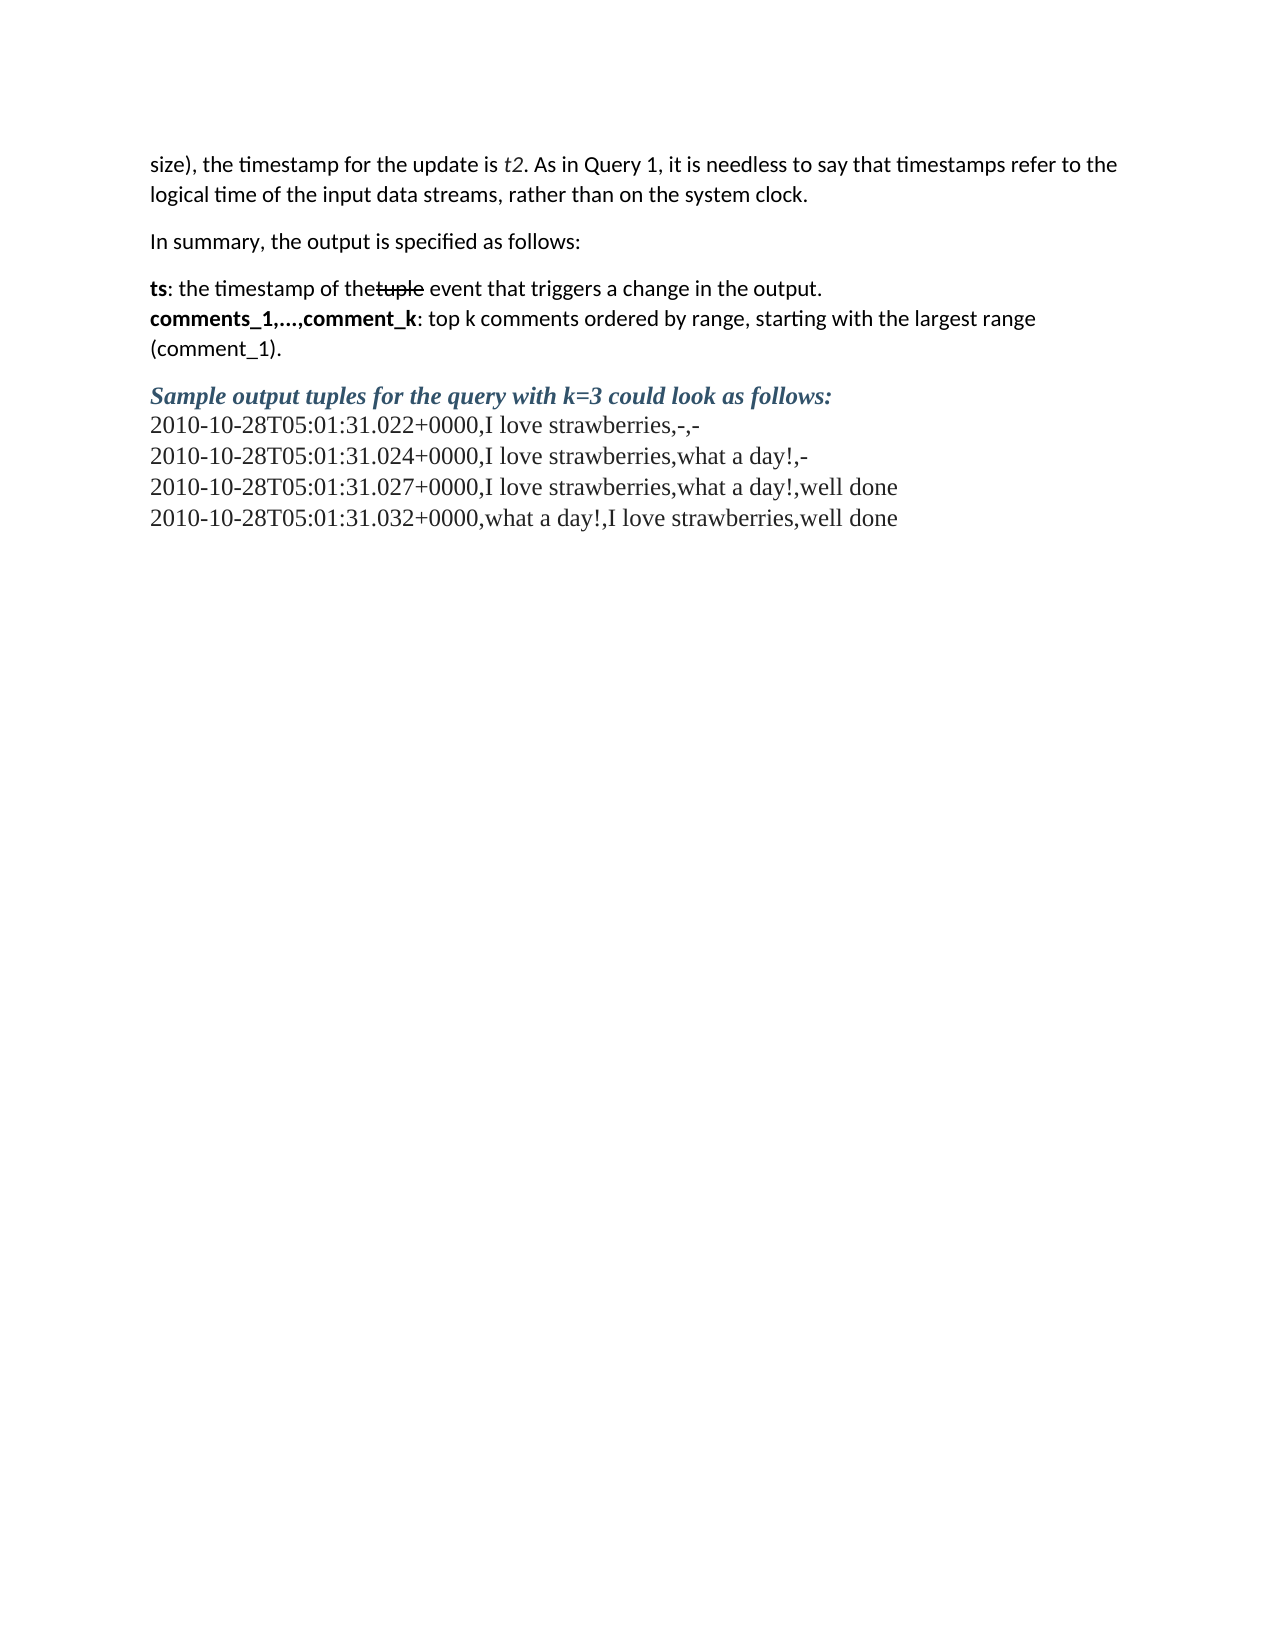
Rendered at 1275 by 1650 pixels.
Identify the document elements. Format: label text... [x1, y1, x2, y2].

text In summary, the output is specified as follows: [150, 227, 1125, 255]
text 2010-10-28T05:01:31.022+0000,I love strawberries,-,- 2010-10-28T05:01:31.024+0000,I love strawberries,what a day!,- 2010-10-28T05:01:31.027+0000,I love strawberries,what a day!,well done 2010-10-28T05:01:31.032+0000,what a day!,I love strawberries,well done [150, 410, 1125, 532]
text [150, 150, 1125, 208]
subtitle Sample output tuples for the query with k=3 could look as follows: [150, 381, 1125, 410]
text ts: the timestamp of thetuple event that triggers a change in the output. comments_1,...,comment_k: top k comments ordered by range, starting with the largest range (comment_1). [150, 274, 1125, 362]
